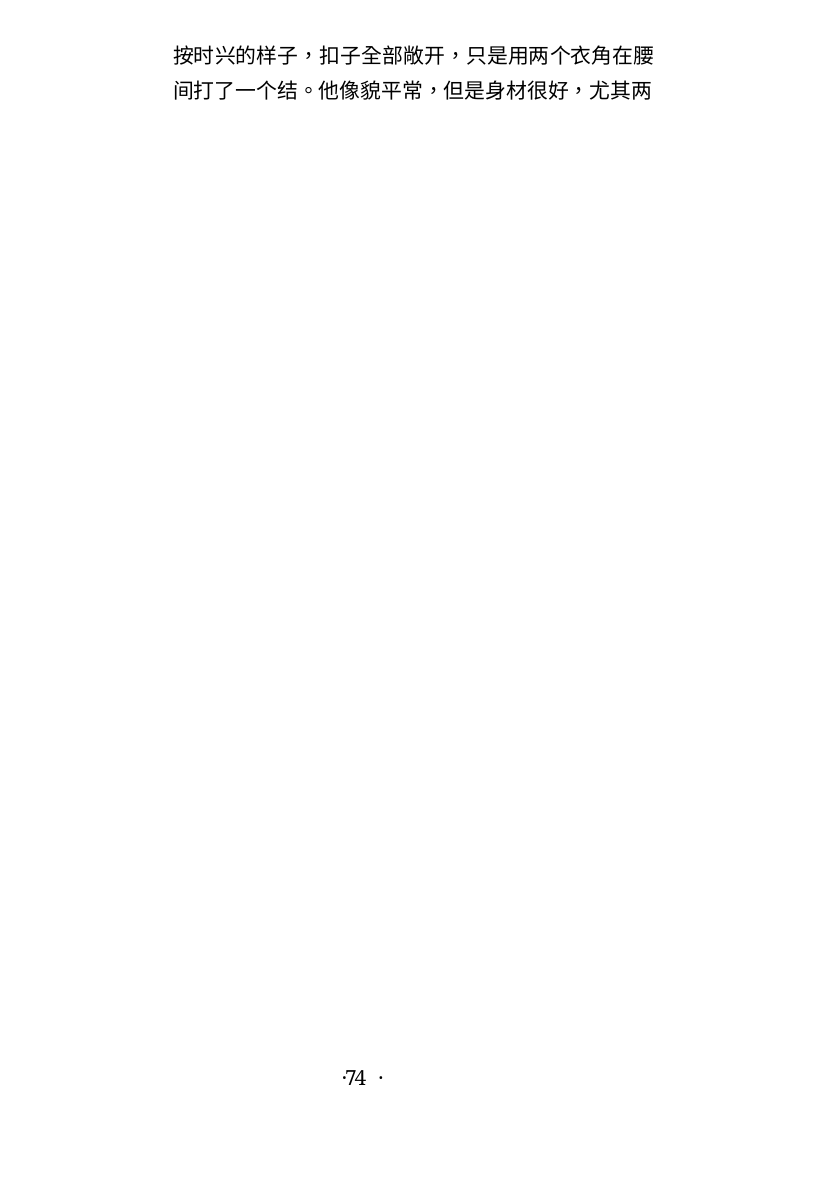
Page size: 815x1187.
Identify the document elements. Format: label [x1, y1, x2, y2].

text [173, 42, 655, 105]
